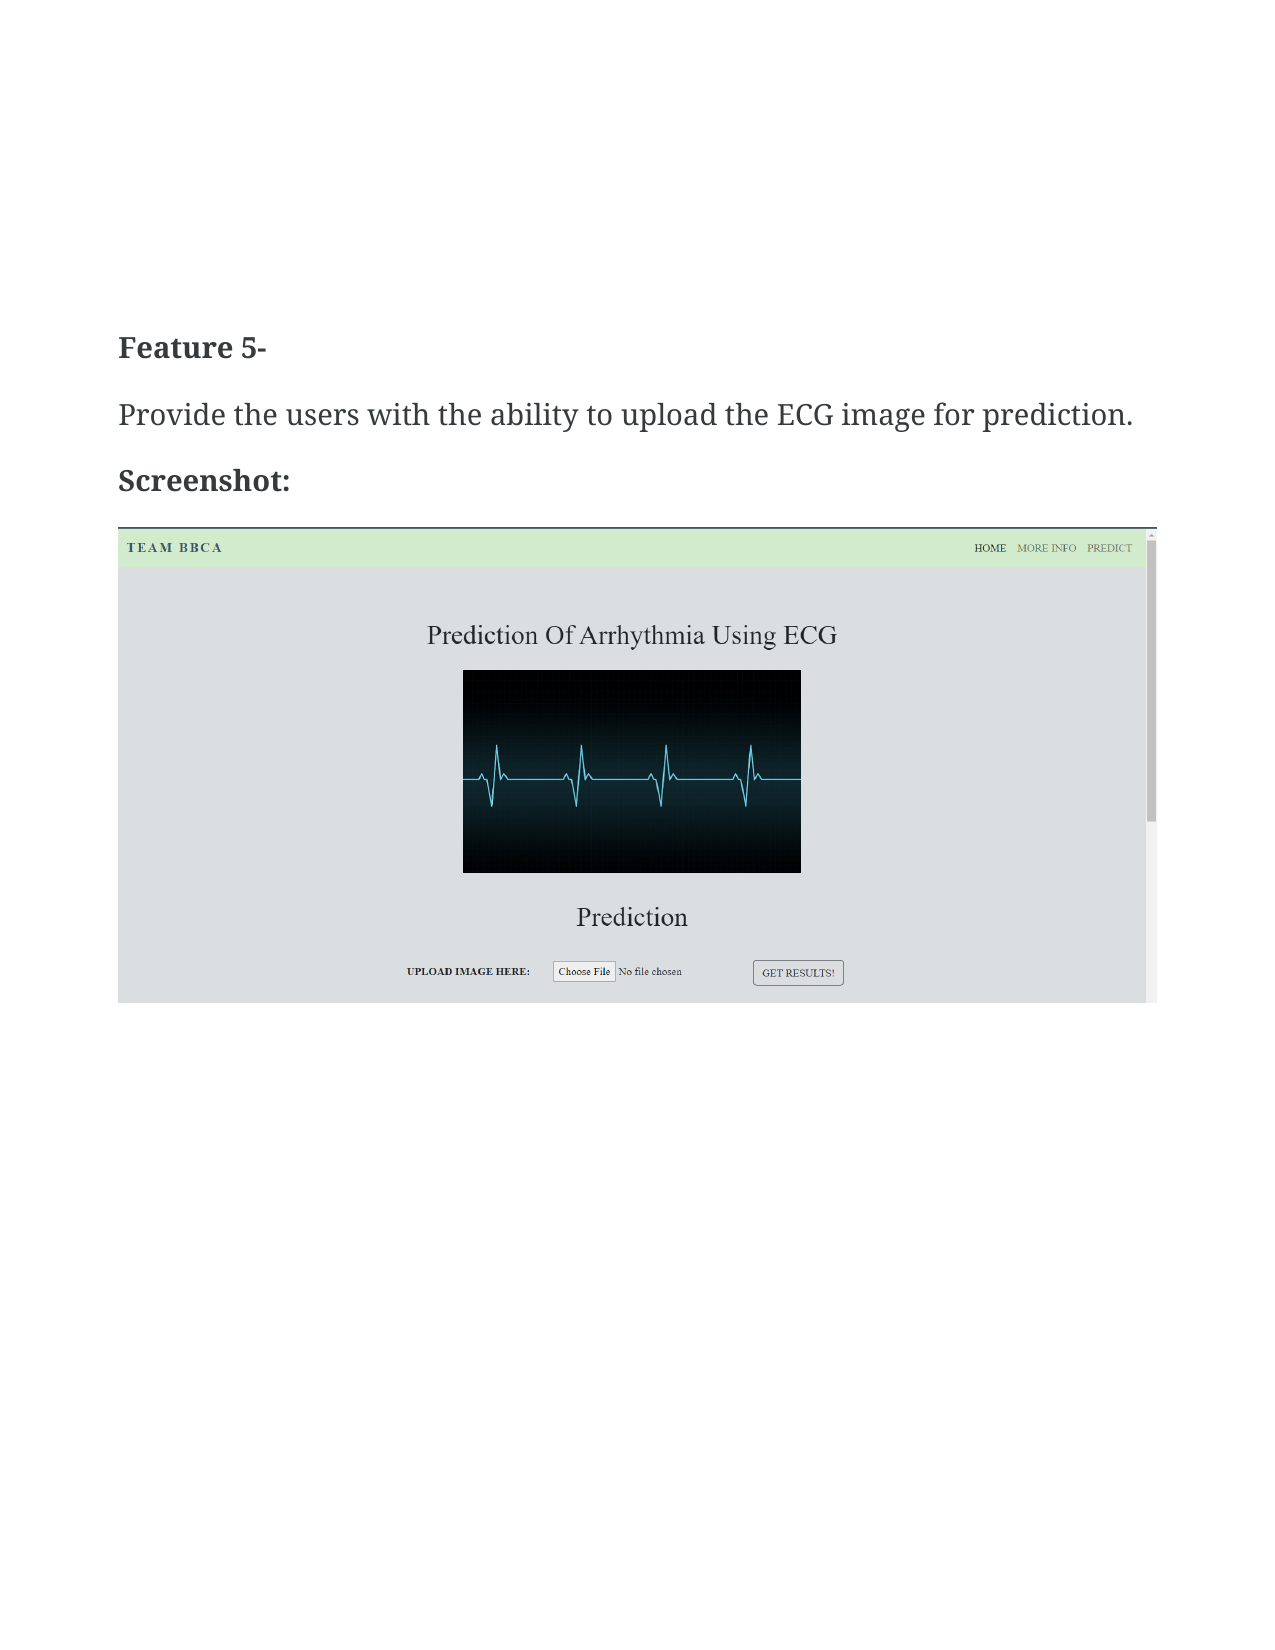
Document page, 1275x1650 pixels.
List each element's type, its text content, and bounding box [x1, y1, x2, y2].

text Provide the users with the ability to upload the ECG image for prediction. [118, 394, 1157, 434]
picture [118, 527, 1157, 1003]
text Feature 5- [118, 328, 1157, 367]
text Screenshot: [118, 461, 1157, 500]
